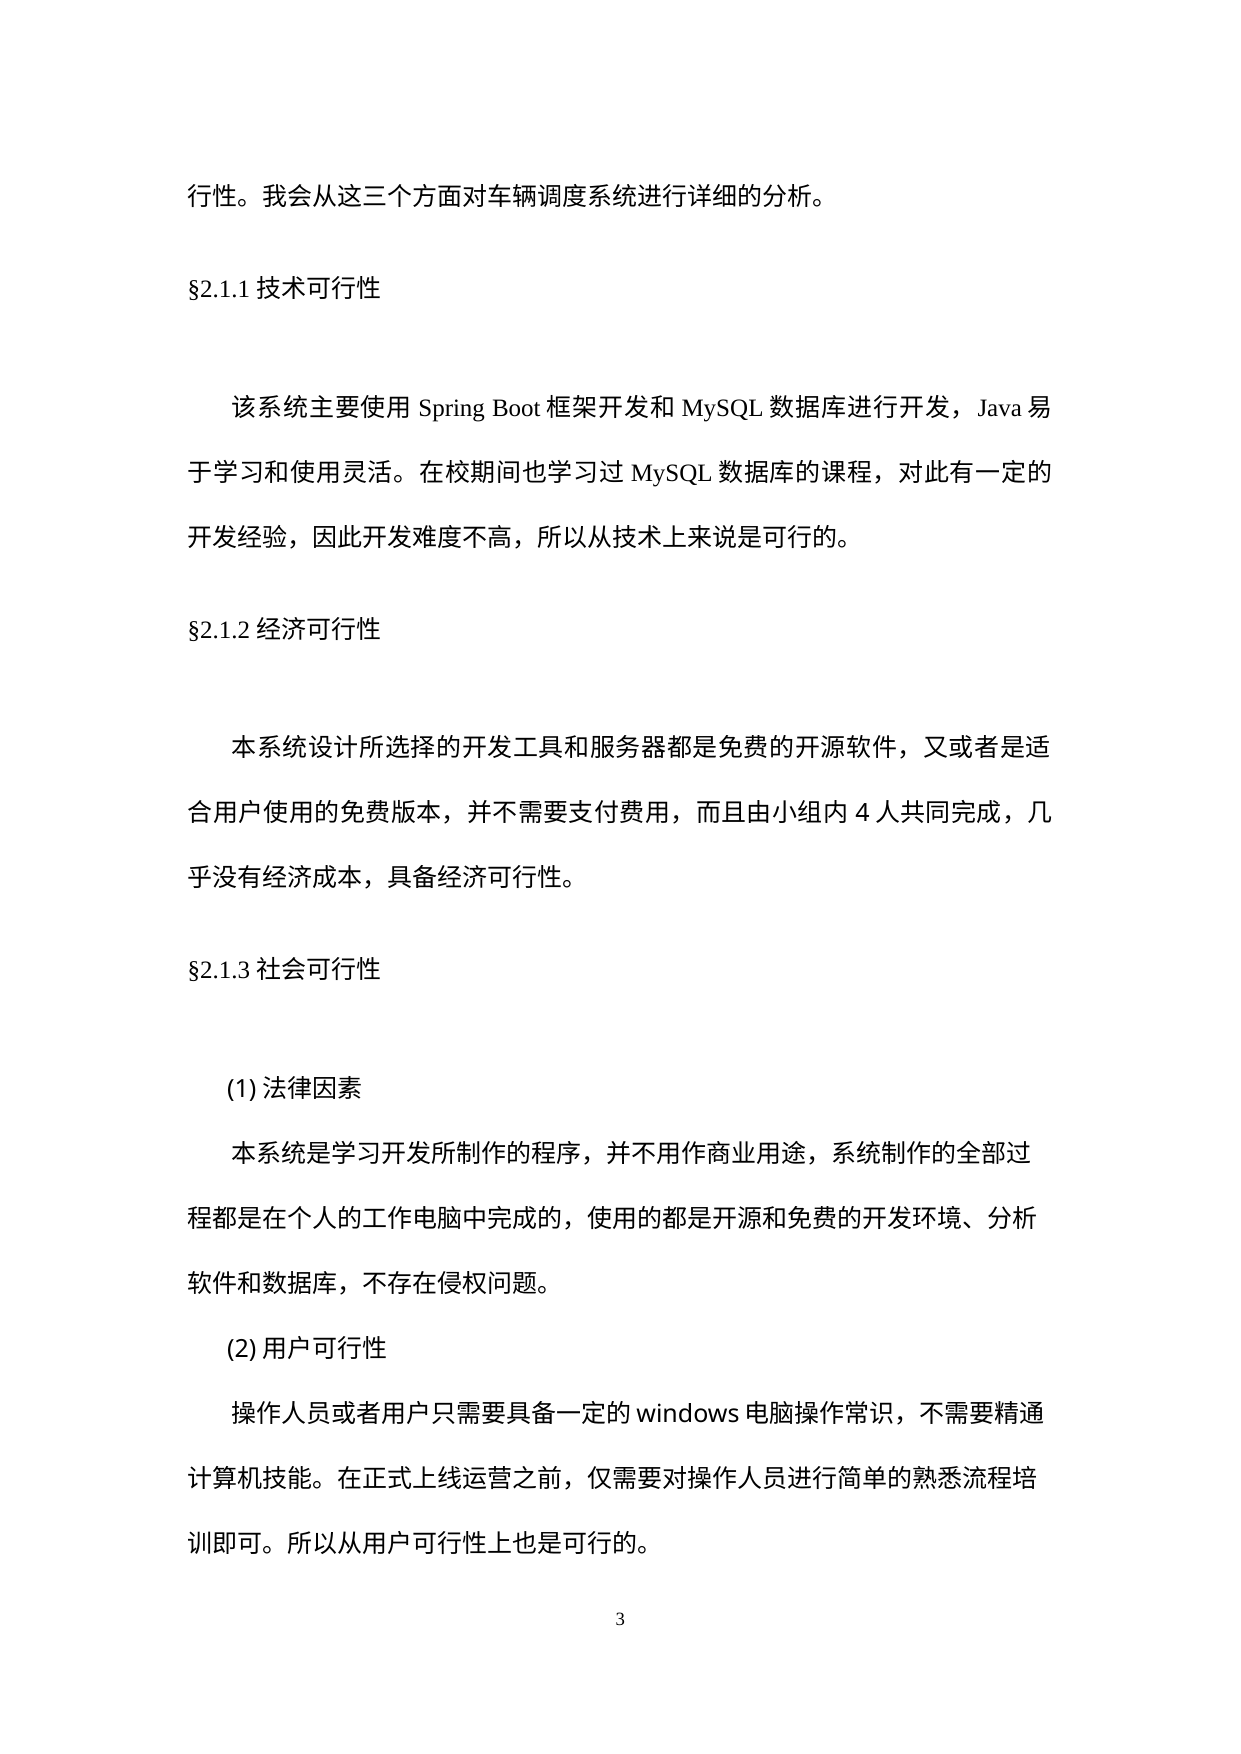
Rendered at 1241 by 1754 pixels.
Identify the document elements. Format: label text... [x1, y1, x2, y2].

text 操作人员或者用户只需要具备一定的windows电脑操作常识，不需要精通计算机技能。在正式上线运营之前，仅需要对操作人员进行简单的熟悉流程培训即可。所以从用户可行性上也是可行的。 [187, 1379, 1053, 1574]
text 本系统设计所选择的开发工具和服务器都是免费的开源软件，又或者是适合用户使用的免费版本，并不需要支付费用，而且由小组内4人共同完成，几乎没有经济成本，具备经济可行性。 [187, 713, 1053, 908]
text (1) 法律因素 [187, 1054, 1053, 1119]
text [187, 162, 1053, 227]
text 本系统是学习开发所制作的程序，并不用作商业用途，系统制作的全部过程都是在个人的工作电脑中完成的，使用的都是开源和免费的开发环境、分析软件和数据库，不存在侵权问题。 [187, 1119, 1053, 1314]
text 该系统主要使用Spring Boot框架开发和MySQL数据库进行开发，Java易于学习和使用灵活。在校期间也学习过MySQL数据库的课程，对此有一定的开发经验，因此开发难度不高，所以从技术上来说是可行的。 [187, 373, 1053, 568]
text (2) 用户可行性 [187, 1314, 1053, 1379]
subtitle §2.1.3 社会可行性 [187, 935, 1053, 1000]
subtitle §2.1.2 经济可行性 [187, 595, 1053, 660]
subtitle §2.1.1 技术可行性 [187, 254, 1053, 319]
